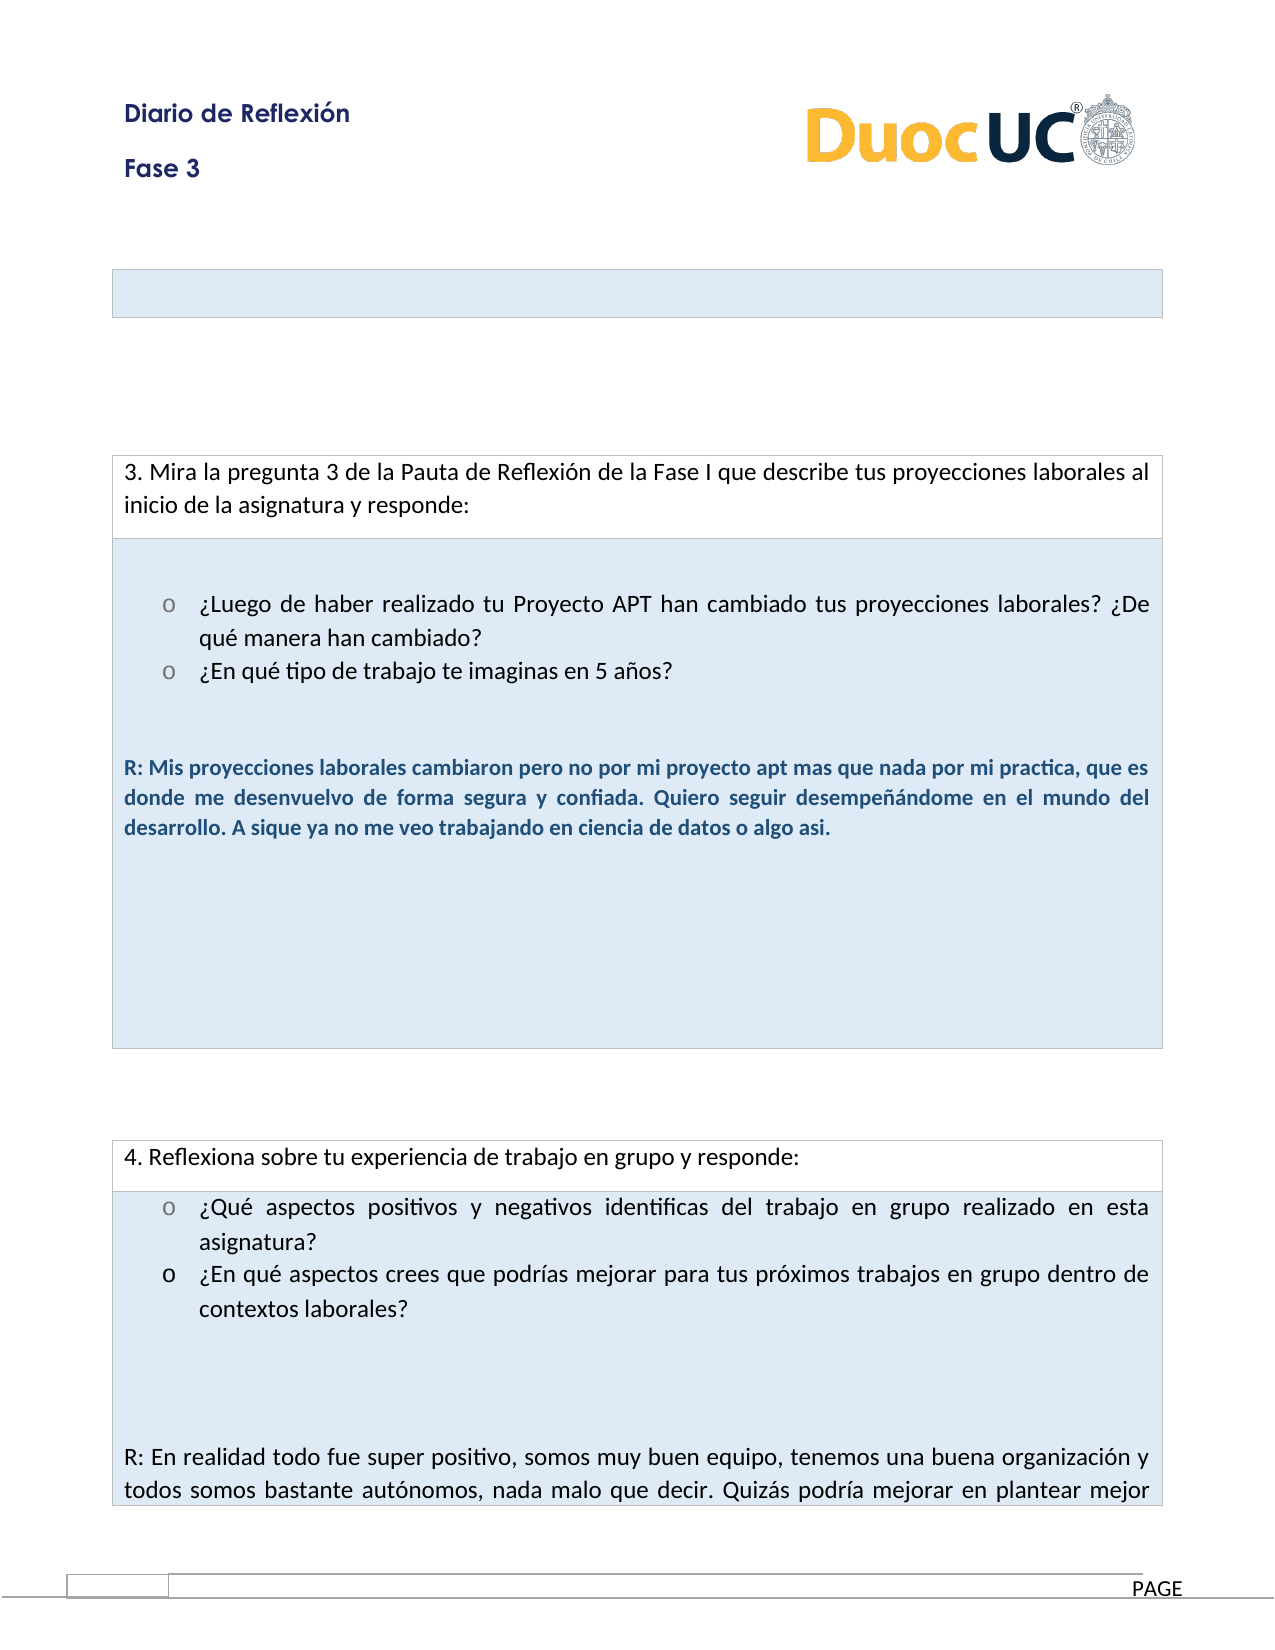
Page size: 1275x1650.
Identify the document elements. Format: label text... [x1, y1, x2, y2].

picture [807, 94, 1135, 165]
table_header 4. Reflexiona sobre tu experiencia de trabajo en grupo y responde: [113, 1141, 1162, 1191]
table_cell ¿Luego de haber realizado tu Proyecto APT han cambiado tus proyecciones laborales? ¿De qué manera han cambiado? ¿En qué tipo de trabajo te imaginas en 5 años? R: Mis proyecciones laborales cambiaron pero no por mi proyecto apt mas que nada por mi practica, que es donde me desenvuelvo de forma segura y confiada. Quiero seguir desempeñándome en el mundo del desarrollo. A sique ya no me veo trabajando en ciencia de datos o algo asi. [113, 539, 1162, 1048]
table_header 3. Mira la pregunta 3 de la Pauta de Reflexión de la Fase I que describe tus proyecciones laborales al inicio de la asignatura y responde: [113, 456, 1162, 538]
